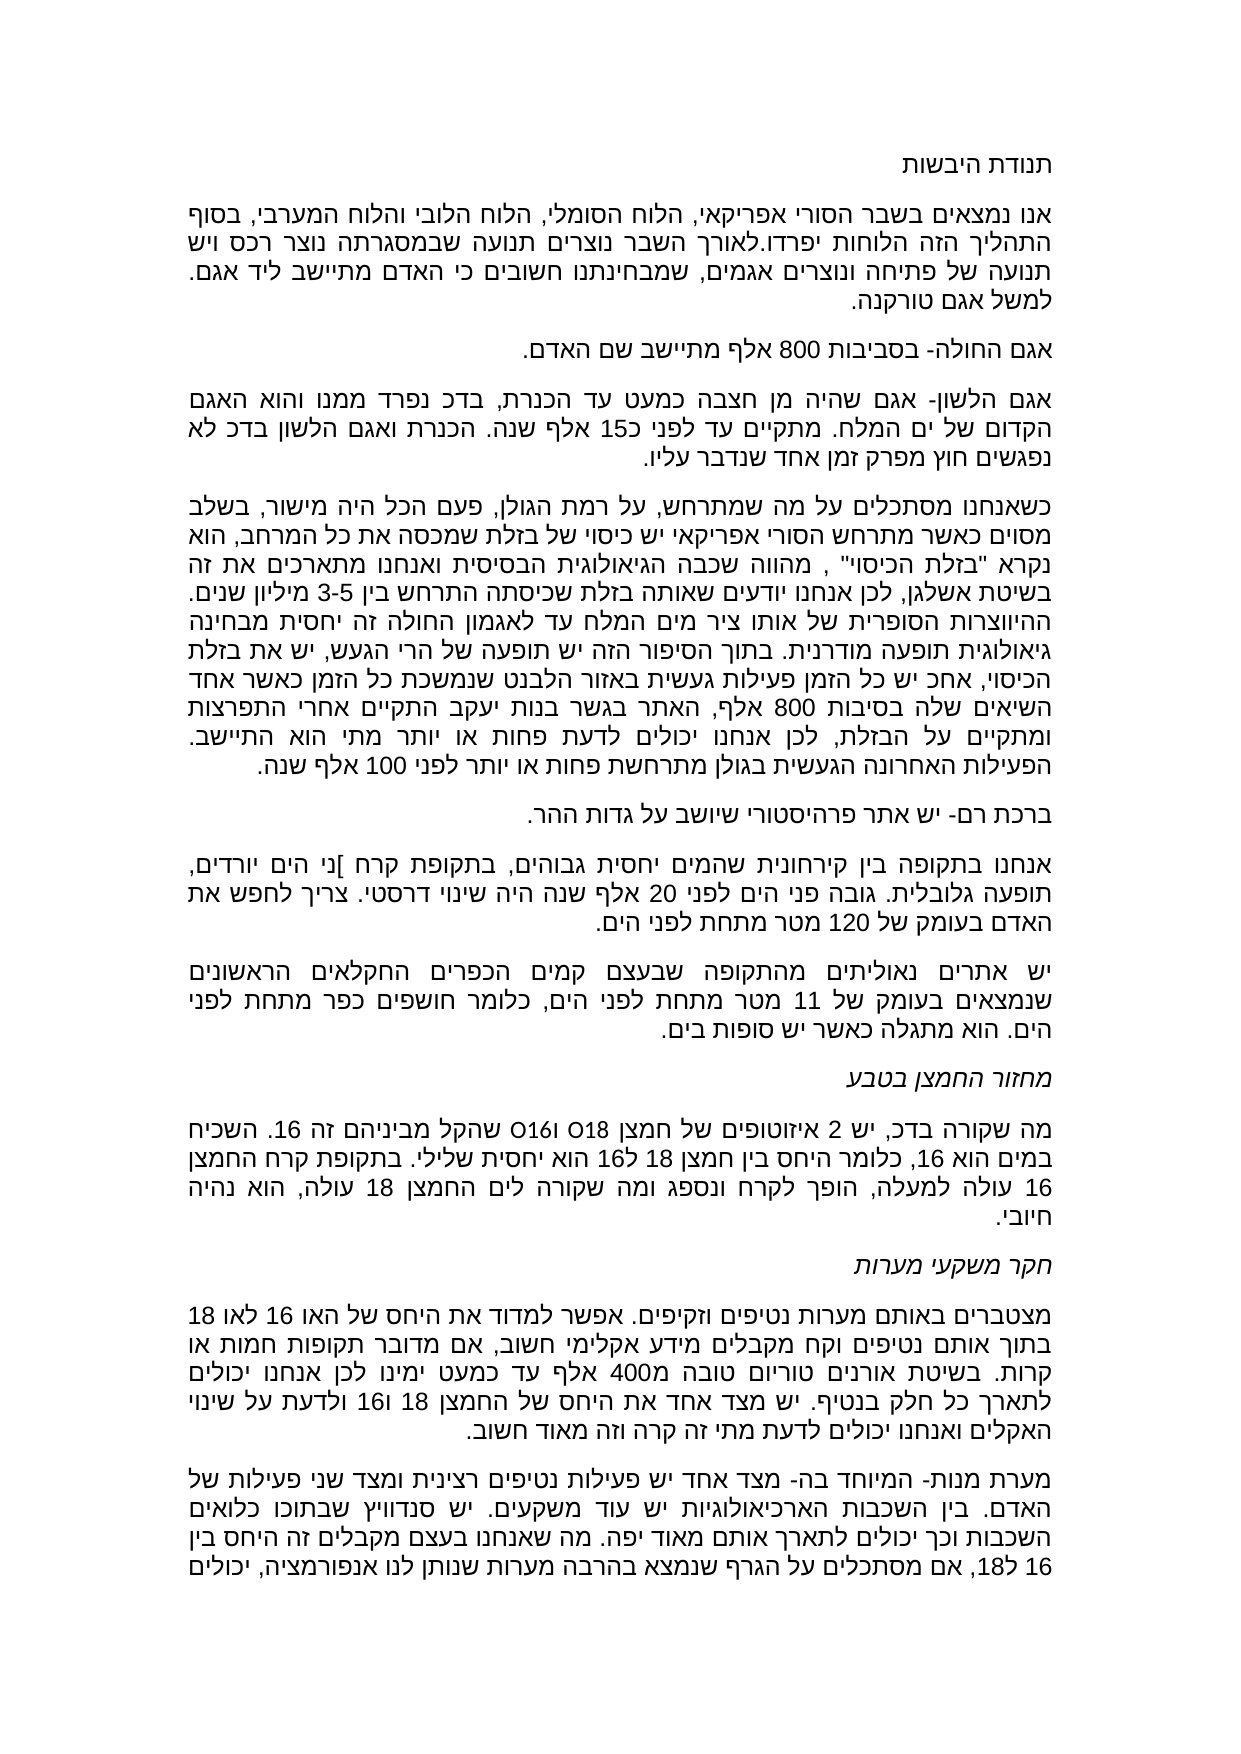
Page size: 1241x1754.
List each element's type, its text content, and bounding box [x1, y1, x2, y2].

text אנחנו בתקופה בין קירחונית שהמים יחסית גבוהים, בתקופת קרח ]ני הים יורדים, תופעה גלובלית. גובה פני הים לפני 20 אלף שנה היה שינוי דרסטי. צריך לחפש את האדם בעומק של 120 מטר מתחת לפני הים. [187, 850, 1053, 936]
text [187, 1466, 1053, 1581]
text כשאנחנו מסתכלים על מה שמתרחש, על רמת הגולן, פעם הכל היה מישור, בשלב מסוים כאשר מתרחש הסורי אפריקאי יש כיסוי של בזלת שמכסה את כל המרחב, הוא נקרא "בזלת הכיסוי" , מהווה שכבה הגיאולוגית הבסיסית ואנחנו מתארכים את זה בשיטת אשלגן, לכן אנחנו יודעים שאותה בזלת שכיסתה התרחש בין 3-5 מיליון שנים. ההיווצרות הסופרית של אותו ציר מים המלח עד לאגמון החולה זה יחסית מבחינה גיאולוגית תופעה מודרנית. בתוך הסיפור הזה יש תופעה של הרי הגעש, יש את בזלת הכיסוי, אחכ יש כל הזמן פעילות געשית באזור הלבנט שנמשכת כל הזמן כאשר אחד השיאים שלה בסיבות 800 אלף, האתר בגשר בנות יעקב התקיים אחרי התפרצות ומתקיים על הבזלת, לכן אנחנו יכולים לדעת פחות או יותר מתי הוא התיישב. הפעילות האחרונה הגעשית בגולן מתרחשת פחות או יותר לפני 100 אלף שנה. [187, 492, 1053, 779]
text יש אתרים נאוליתים מהתקופה שבעצם קמים הכפרים החקלאים הראשונים שנמצאים בעומק של 11 מטר מתחת לפני הים, כלומר חושפים כפר מתחת לפני הים. הוא מתגלה כאשר יש סופות בים. [187, 957, 1053, 1043]
text אגם הלשון- אגם שהיה מן חצבה כמעט עד הכנרת, בדכ נפרד ממנו והוא האגם הקדום של ים המלח. מתקיים עד לפני כ15 אלף שנה. הכנרת ואגם הלשון בדכ לא נפגשים חוץ מפרק זמן אחד שנדבר עליו. [187, 385, 1053, 471]
text אגם החולה- בסביבות 800 אלף מתיישב שם האדם. [187, 335, 1053, 364]
text ברכת רם- יש אתר פרהיסטורי שיושב על גדות ההר. [187, 800, 1053, 829]
text חקר משקעי מערות [187, 1251, 1053, 1280]
text מה שקורה בדכ, יש 2 איזוטופים של חמצן O18 וO16 שהקל מביניהם זה 16. השכיח במים הוא 16, כלומר היחס בין חמצן 18 ל16 הוא יחסית שלילי. בתקופת קרח החמצן 16 עולה למעלה, הופך לקרח ונספג ומה שקורה לים החמצן 18 עולה, הוא נהיה חיובי. [187, 1114, 1053, 1231]
text אנו נמצאים בשבר הסורי אפריקאי, הלוח הסומלי, הלוח הלובי והלוח המערבי, בסוף התהליך הזה הלוחות יפרדו.לאורך השבר נוצרים תנועה שבמסגרתה נוצר רכס ויש תנועה של פתיחה ונוצרים אגמים, שמבחינתנו חשובים כי האדם מתיישב ליד אגם. למשל אגם טורקנה. [187, 199, 1053, 314]
text מצטברים באותם מערות נטיפים וזקיפים. אפשר למדוד את היחס של האו 16 לאו 18 בתוך אותם נטיפים וקח מקבלים מידע אקלימי חשוב, אם מדובר תקופות חמות או קרות. בשיטת אורנים טוריום טובה מ400 אלף עד כמעט ימינו לכן אנחנו יכולים לתארך כל חלק בנטיף. יש מצד אחד את היחס של החמצן 18 ו16 ולדעת על שינוי האקלים ואנחנו יכולים לדעת מתי זה קרה וזה מאוד חשוב. [187, 1301, 1053, 1445]
text מחזור החמצן בטבע [187, 1064, 1053, 1093]
text תנודת היבשות [187, 150, 1053, 179]
